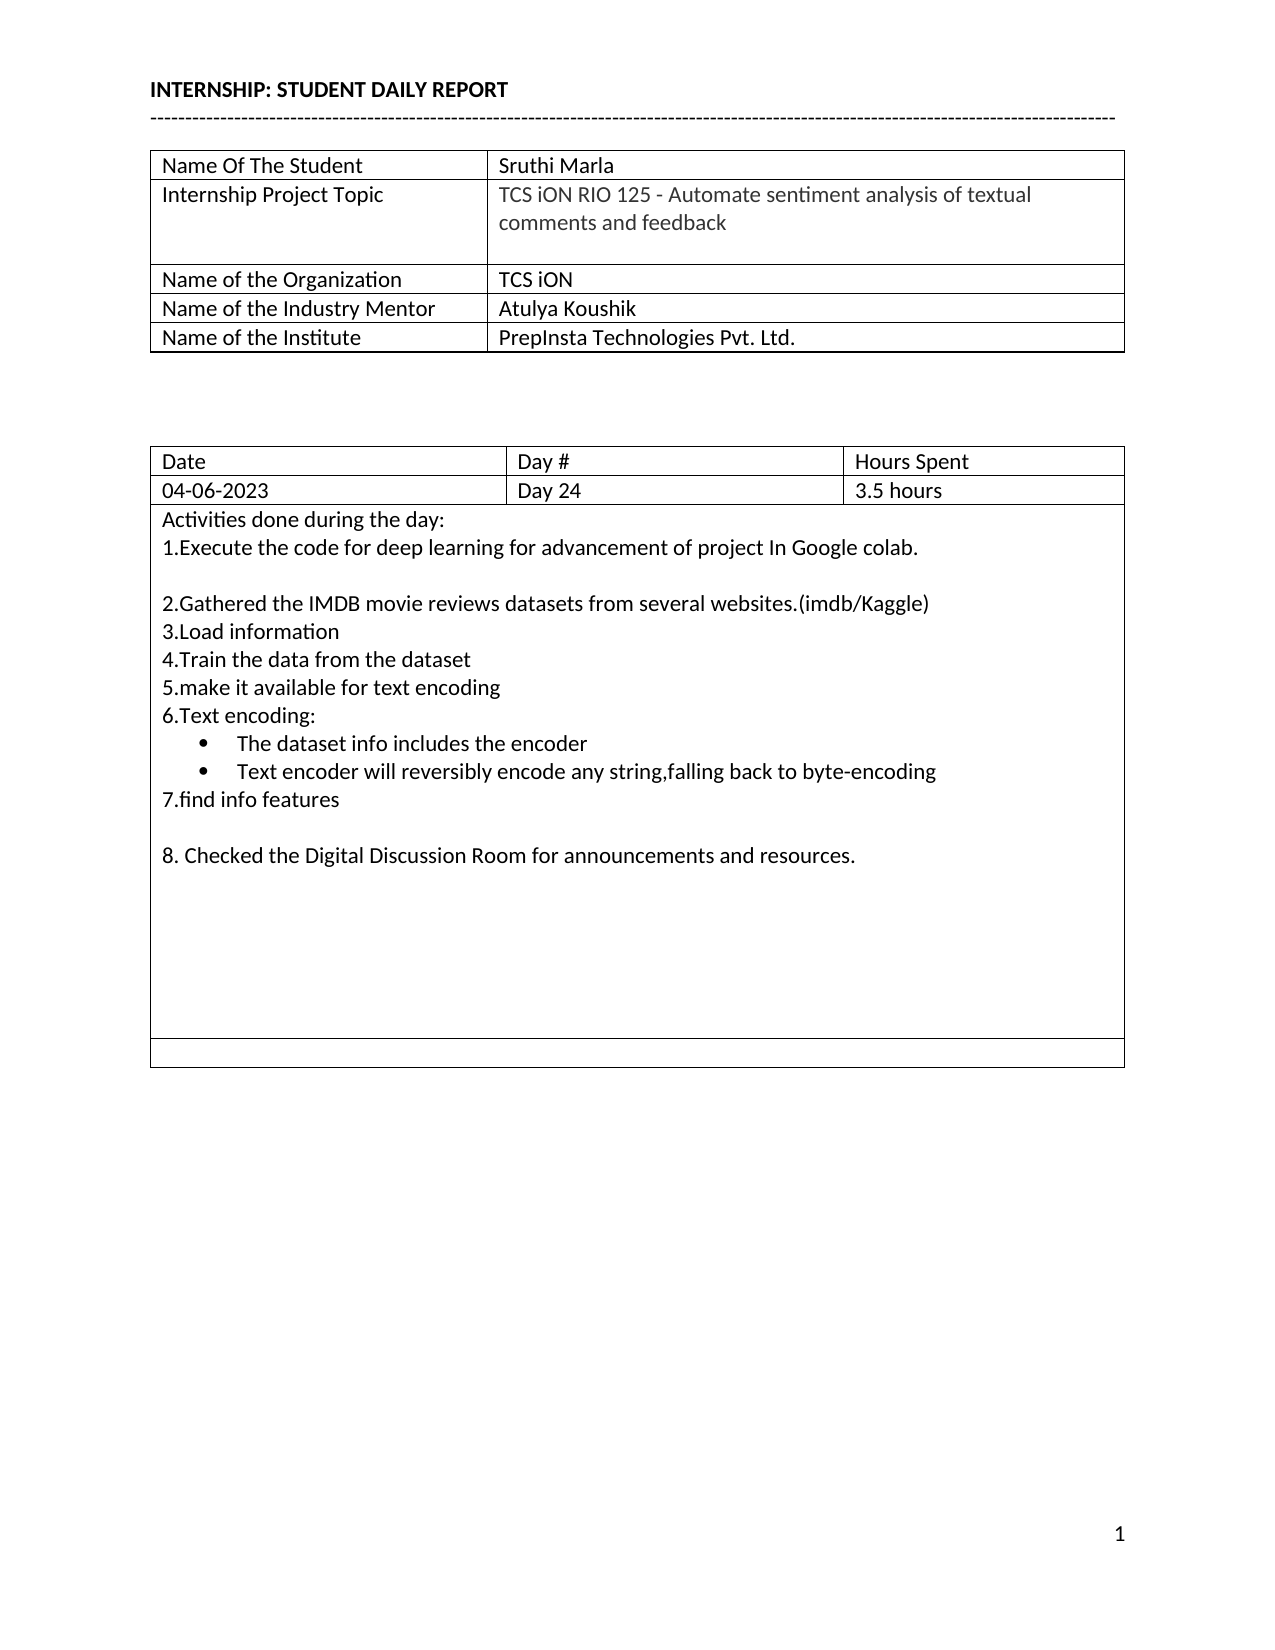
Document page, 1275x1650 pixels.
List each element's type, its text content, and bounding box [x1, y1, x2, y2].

table_header Hours Spent [844, 447, 1124, 475]
table_header Day # [507, 447, 843, 475]
table_cell Activities done during the day: 1.Execute the code for deep learning for advancement of project In Google colab. 2.Gathered the IMDB movie reviews datasets from several websites.(imdb/Kaggle) 3.Load information 4.Train the data from the dataset 5.make it available for text encoding 6.Text encoding: The dataset info includes the encoder Text encoder will reversibly encode any string,falling back to byte-encoding 7.find info features 8. Checked the Digital Discussion Room for announcements and resources. [151, 505, 1124, 1038]
table_cell [151, 1039, 1124, 1067]
table_cell Name of the Industry Mentor [151, 294, 487, 322]
table_cell 3.5 hours [844, 476, 1124, 504]
table_header Name Of The Student [151, 151, 487, 179]
table_cell Day 24 [507, 476, 843, 504]
table_header Date [151, 447, 506, 475]
table_cell Internship Project Topic [151, 180, 487, 264]
table_cell TCS iON [488, 265, 1124, 293]
table_cell Atulya Koushik [488, 294, 1124, 322]
table_cell Name of the Institute [151, 323, 487, 351]
table_cell Name of the Organization [151, 265, 487, 293]
table_header Sruthi Marla [488, 151, 1124, 179]
table_cell PrepInsta Technologies Pvt. Ltd. [488, 323, 1124, 351]
table_cell TCS iON RIO 125 - Automate sentiment analysis of textual comments and feedback [488, 180, 1124, 264]
table_cell 04-06-2023 [151, 476, 506, 504]
